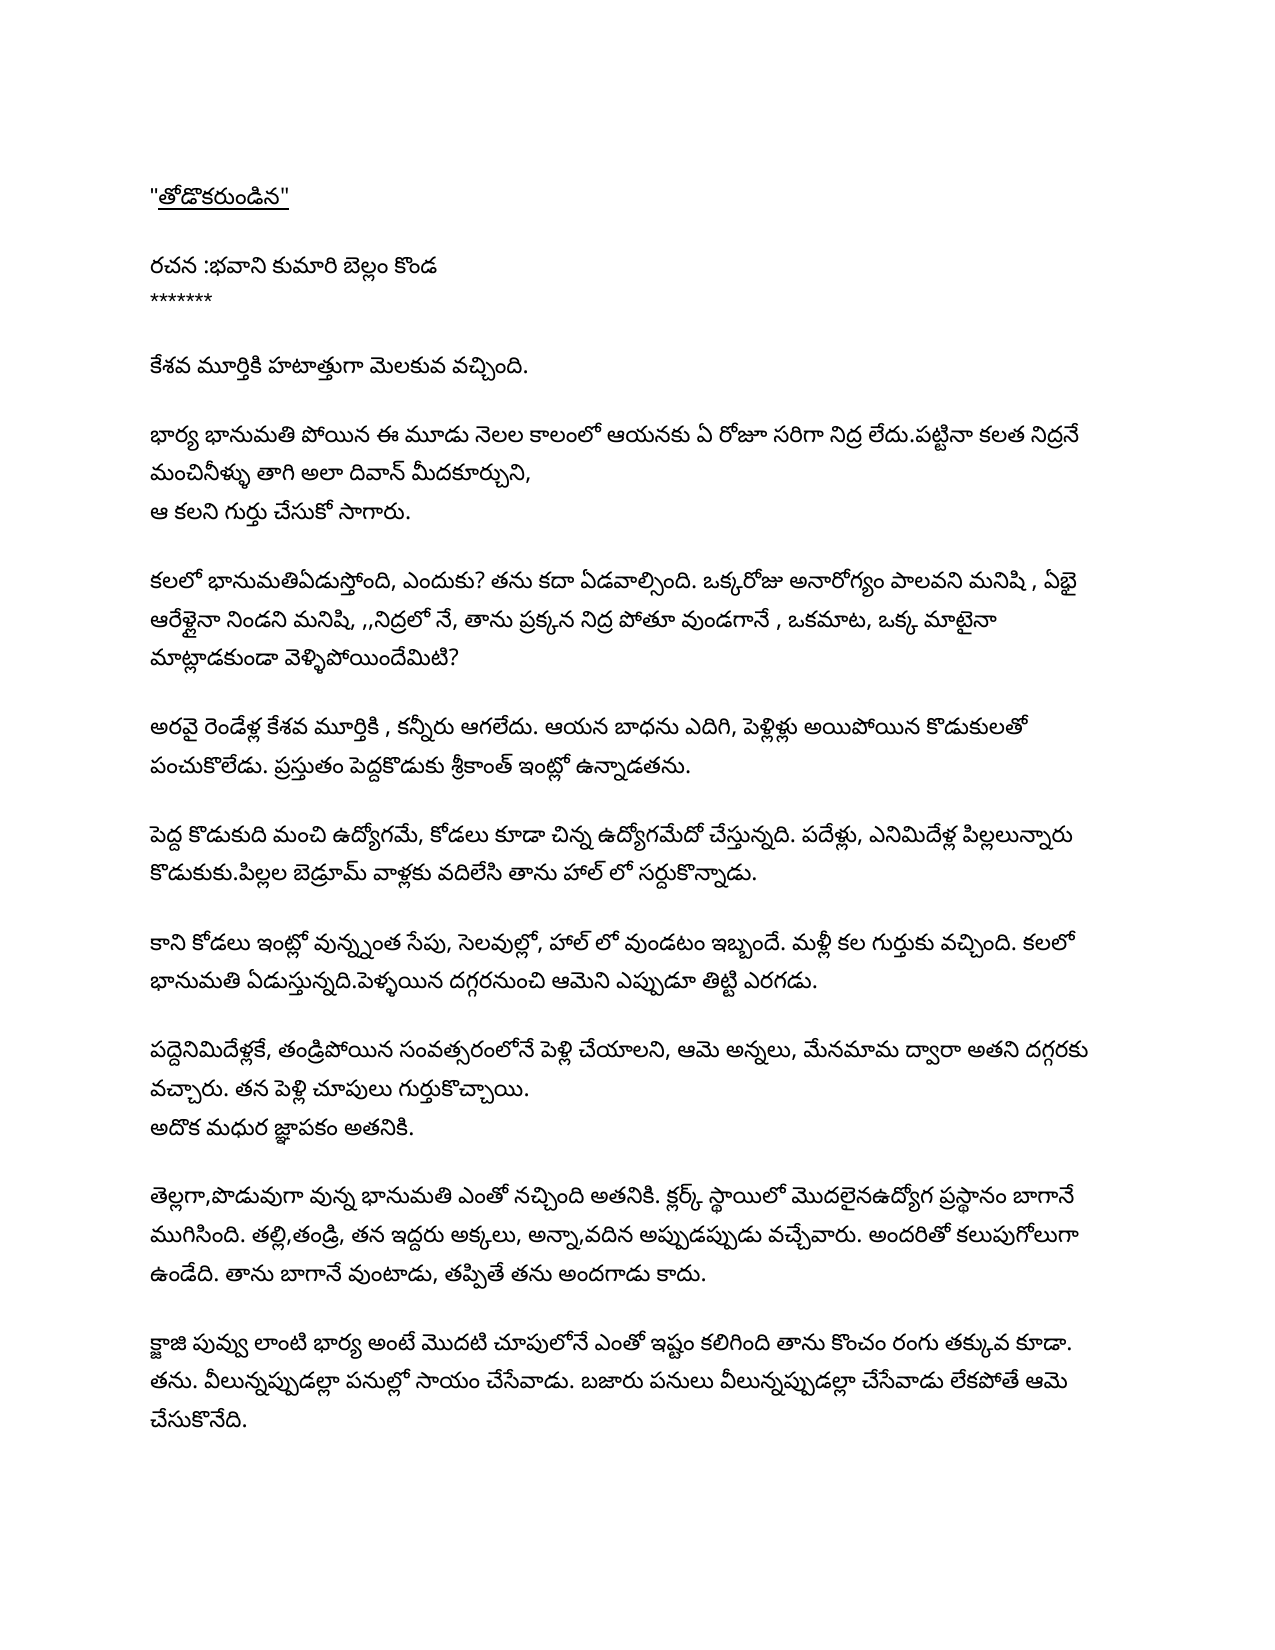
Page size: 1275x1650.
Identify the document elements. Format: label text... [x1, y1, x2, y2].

text ఆ కలని గుర్తు చేసుకో సాగారు. [150, 495, 1125, 529]
text పెద్ద కొడుకుది మంచి ఉద్యోగమే, కోడలు కూడా చిన్న ఉద్యోగమేదో చేస్తున్నది. పదేళ్లు, ఎనిమిదేళ్ల పిల్లలున్నారు కొడుకుకు.పిల్లల బెడ్రూమ్ వాళ్లకు వదిలేసి తాను హాల్ లో సర్దుకొన్నాడు. [150, 818, 1125, 890]
text కలలో భానుమతిఏడుస్తోంది, ఎందుకు? తను కదా ఏడవాల్సింది. ఒక్కరోజు అనారోగ్యం పాలవని మనిషి , ఏభై ఆరేళ్లైనా నిండని మనిషి, ,,నిద్రలో నే, తాను ప్రక్కన నిద్ర పోతూ వుండగానే , ఒకమాట, ఒక్క మాటైనా మాట్లాడకుండా వెళ్ళిపోయిందేమిటి? [150, 564, 1125, 675]
text అదొక మధుర జ్ఞాపకం అతనికి. [150, 1110, 1125, 1144]
text కాని కోడలు ఇంట్లో వున్న్నంత సేపు, సెలవుల్లో, హాల్ లో వుండటం ఇబ్బందే. మళ్లీ కల గుర్తుకు వచ్చింది. కలలో భానుమతి ఏడుస్తున్నది.పెళ్ళయిన దగ్గరనుంచి ఆమెని ఎప్పుడూ తిట్టి ఎరగడు. [150, 925, 1125, 998]
text క్జాజి పువ్వు లాంటి భార్య అంటే మొదటి చూపులోనే ఎంతో ఇష్టం కలిగింది తాను కొంచం రంగు తక్కువ కూడా. తను. వీలున్నప్పుడల్లా పనుల్లో సాయం చేసేవాడు. బజారు పనులు వీలున్నప్పుడల్లా చేసేవాడు లేకపోతే ఆమె చేసుకొనేది. [150, 1326, 1125, 1437]
text రచన :భవాని కుమారి బెల్లం కొండ [150, 249, 1125, 283]
text కేశవ మూర్తికి హటాత్తుగా మెలకువ వచ్చింది. [150, 348, 1125, 382]
text తెల్లగా,పొడువుగా వున్న భానుమతి ఎంతో నచ్చింది అతనికి. క్లర్క్ స్థాయిలో మొదలైనఉద్యోగ ప్రస్థానం బాగానే ముగిసింది. తల్లి,తండ్రి, తన ఇద్దరు అక్కలు, అన్నా,వదిన అప్పుడప్పుడు వచ్చేవారు. అందరితో కలుపుగోలుగా ఉండేది. తాను బాగానే వుంటాడు, తప్పితే తను అందగాడు కాదు. [150, 1179, 1125, 1290]
text "తోడొకరుండిన" [150, 180, 1125, 214]
text భార్య భానుమతి పోయిన ఈ మూడు నెలల కాలంలో ఆయనకు ఏ రోజూ సరిగా నిద్ర లేదు.పట్టినా కలత నిద్రనే మంచినీళ్ళు తాగి అలా దివాన్ మీదకూర్చుని, [150, 418, 1125, 490]
text పద్దెనిమిదేళ్లకే, తండ్రిపోయిన సంవత్సరంలోనే పెళ్లి చేయాలని, ఆమె అన్నలు, మేనమామ ద్వారా అతని దగ్గరకు వచ్చారు. తన పెళ్లి చూపులు గుర్తుకొచ్చాయి. [150, 1033, 1125, 1105]
text ******* [150, 288, 1125, 314]
text అరవై రెండేళ్ల కేశవ మూర్తికి , కన్నీరు ఆగలేదు. ఆయన బాధను ఎదిగి, పెళ్లిళ్లు అయిపోయిన కొడుకులతో పంచుకొలేడు. ప్రస్తుతం పెద్దకొడుకు శ్రీకాంత్ ఇంట్లో ఉన్నాడతను. [150, 710, 1125, 783]
